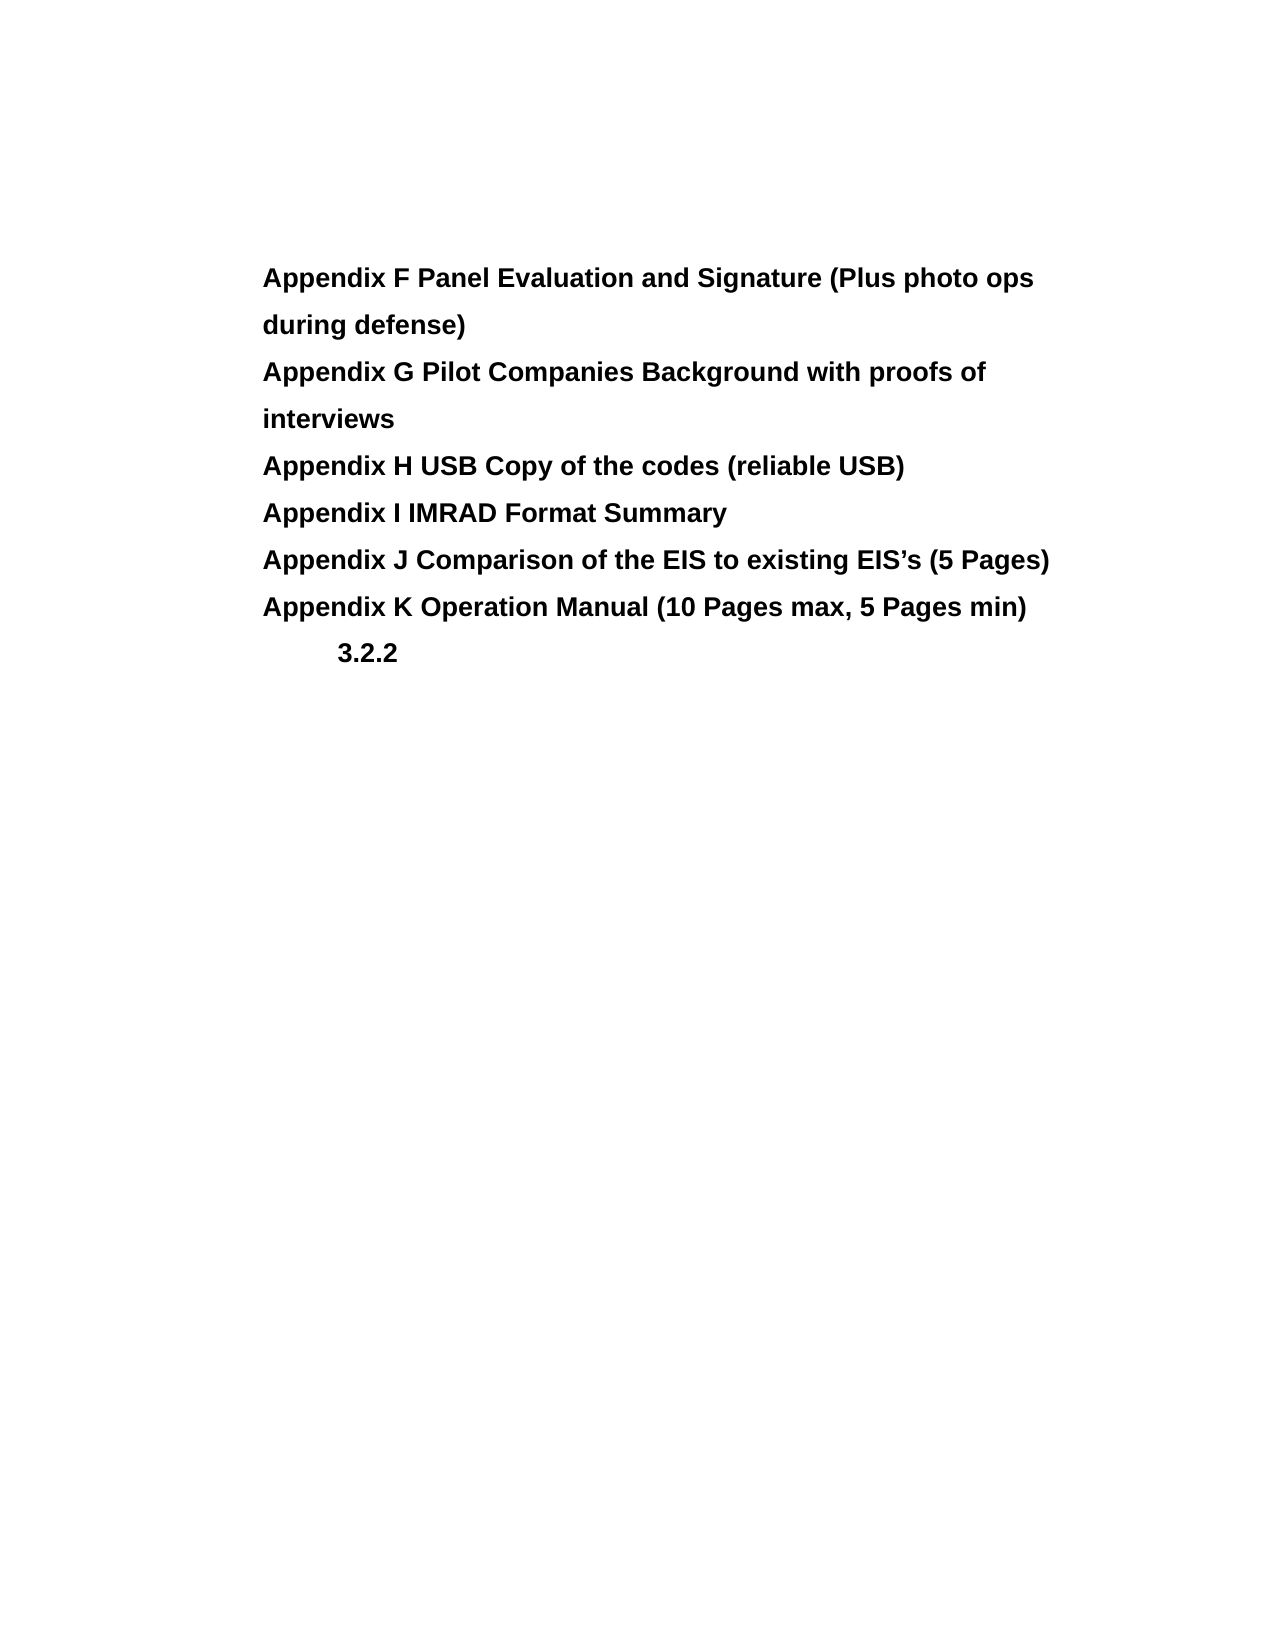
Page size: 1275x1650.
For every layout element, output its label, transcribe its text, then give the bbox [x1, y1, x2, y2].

subtitle Appendix G Pilot Companies Background with proofs of interviews [262, 356, 1080, 434]
subtitle Appendix F Panel Evaluation and Signature (Plus photo ops during defense) [262, 262, 1080, 341]
subtitle Appendix H USB Copy of the codes (reliable USB) [262, 450, 1080, 481]
subtitle Appendix J Comparison of the EIS to existing EIS’s (5 Pages) [262, 544, 1080, 575]
subtitle Appendix K Operation Manual (10 Pages max, 5 Pages min) [262, 591, 1080, 622]
subtitle Appendix I IMRAD Format Summary [262, 497, 1080, 528]
